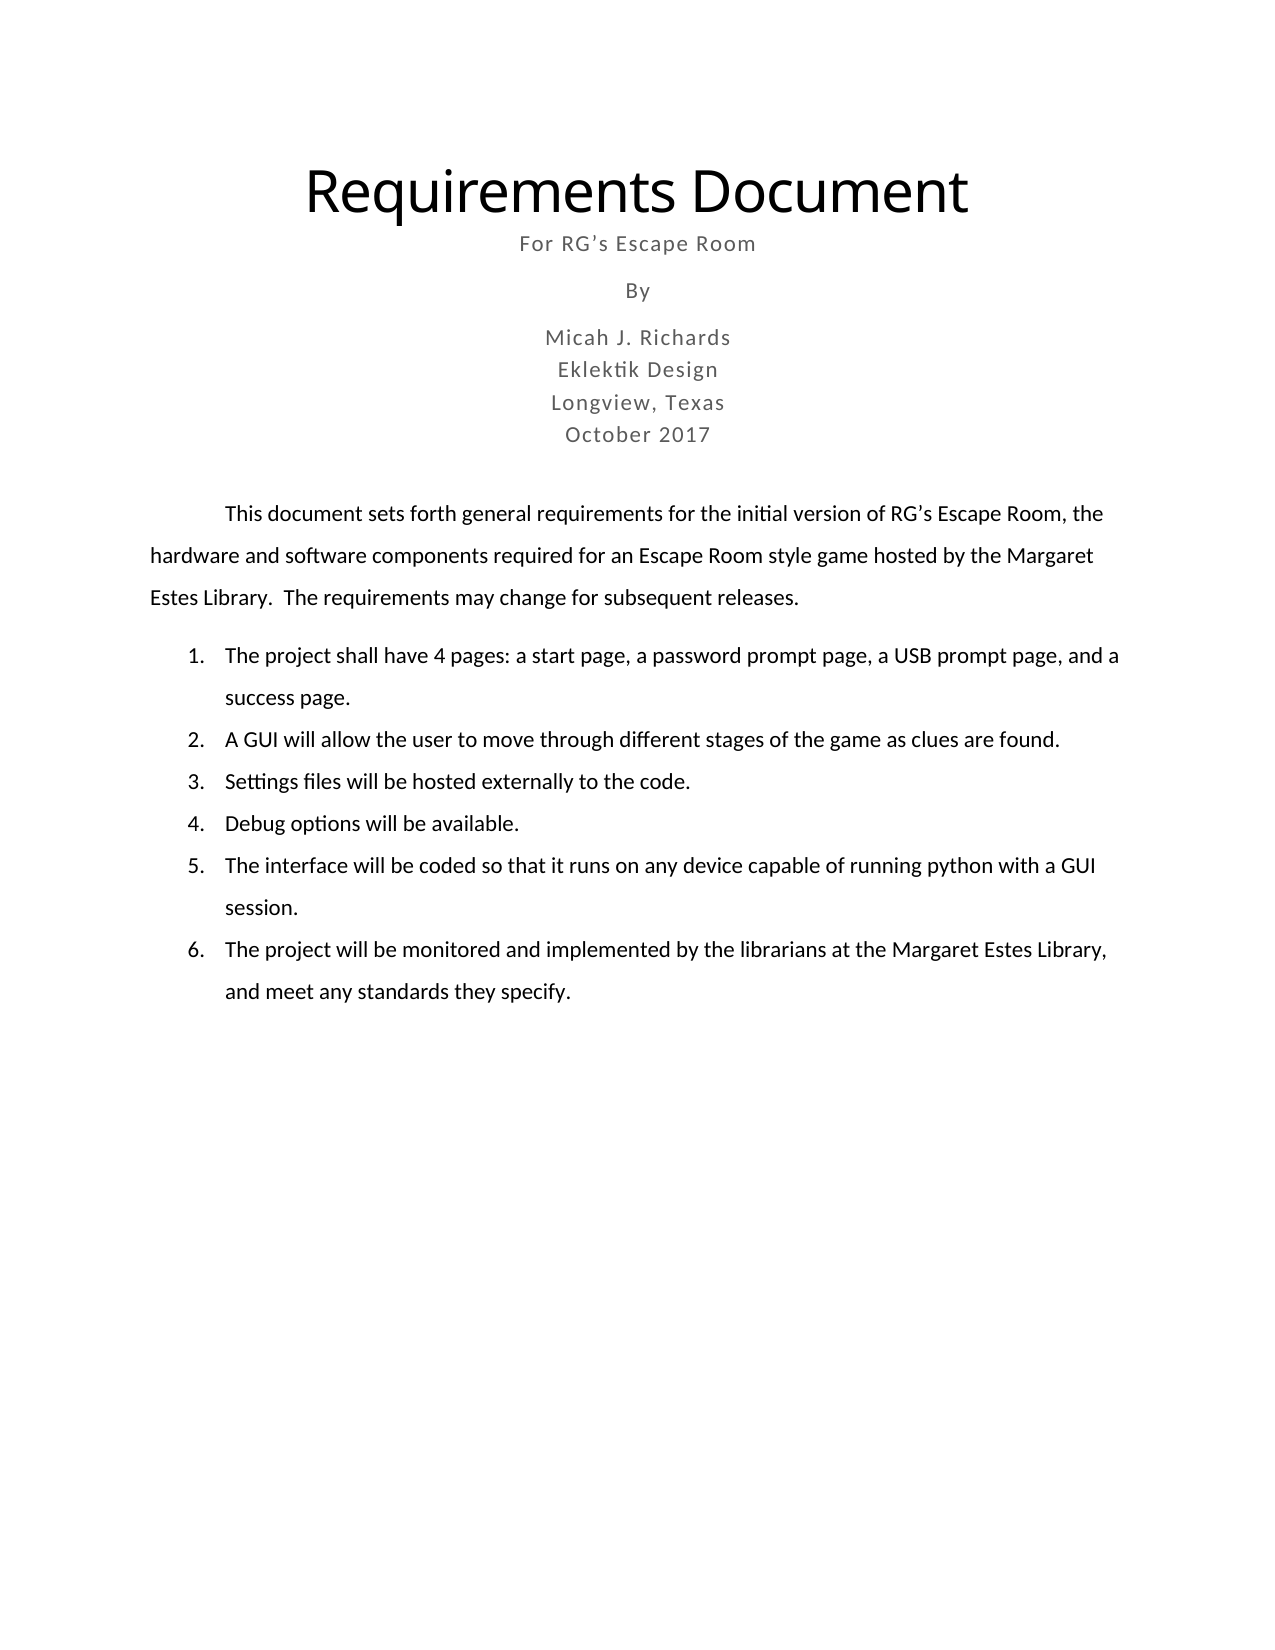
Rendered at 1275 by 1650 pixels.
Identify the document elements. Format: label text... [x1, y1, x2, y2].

list Debug options will be available. [187, 809, 1125, 837]
list By [150, 276, 1125, 304]
list For RG’s Escape Room [150, 229, 1125, 257]
list Settings files will be hosted externally to the code. [187, 767, 1125, 795]
list The interface will be coded so that it runs on any device capable of running python with a GUI session. [187, 851, 1125, 921]
list Micah J. Richards [150, 323, 1125, 351]
list A GUI will allow the user to move through different stages of the game as clues are found. [187, 725, 1125, 753]
list The project will be monitored and implemented by the librarians at the Margaret Estes Library, and meet any standards they specify. [187, 935, 1125, 1005]
text This document sets forth general requirements for the initial version of RG’s Escape Room, the hardware and software components required for an Escape Room style game hosted by the Margaret Estes Library. The requirements may change for subsequent releases. [150, 499, 1125, 611]
list The project shall have 4 pages: a start page, a password prompt page, a USB prompt page, and a success page. [187, 641, 1125, 711]
list Longview, Texas [150, 388, 1125, 416]
list October 2017 [150, 420, 1125, 448]
text Requirements Document [150, 150, 1125, 229]
list Eklektik Design [150, 355, 1125, 383]
